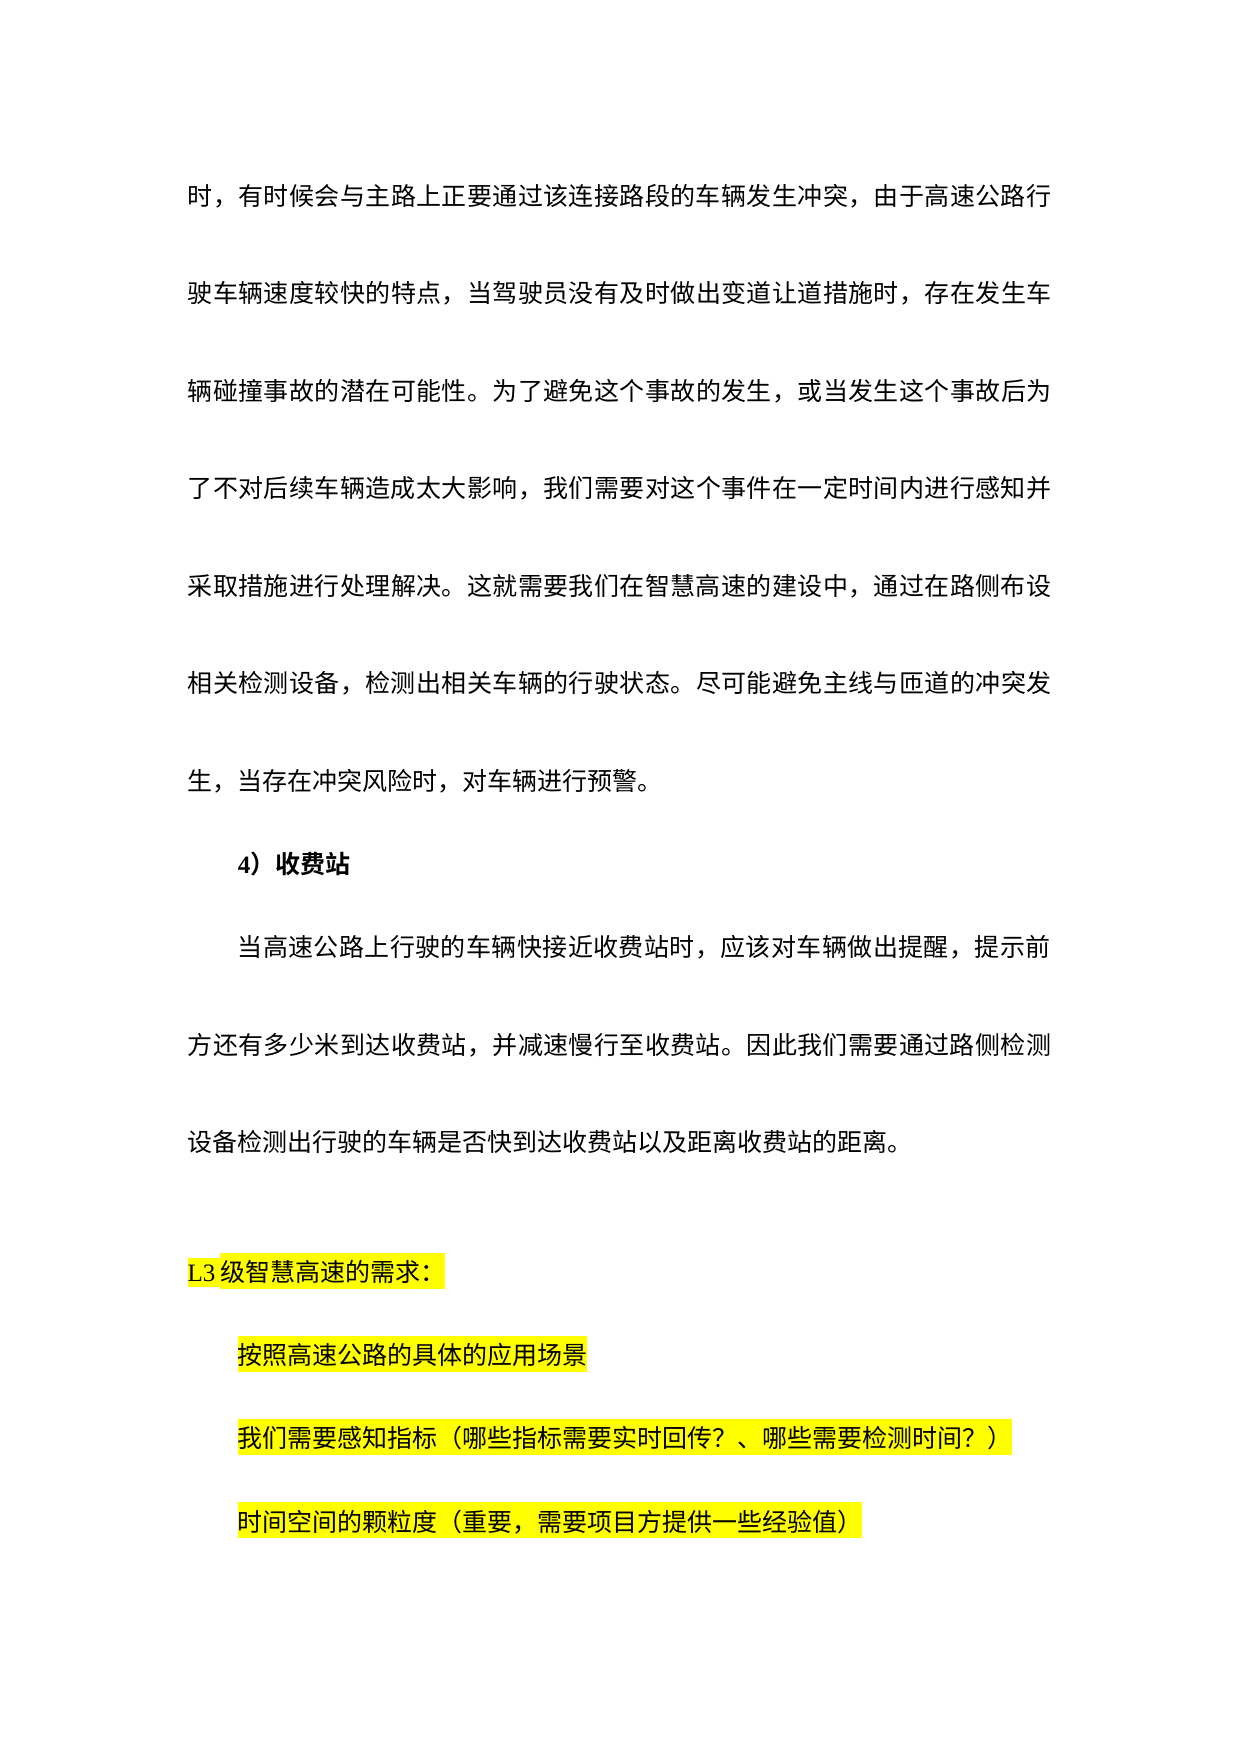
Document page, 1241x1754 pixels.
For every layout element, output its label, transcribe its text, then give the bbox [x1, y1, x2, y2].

text 我们需要感知指标（哪些指标需要实时回传？、哪些需要检测时间？） [187, 1404, 1053, 1469]
text 按照高速公路的具体的应用场景 [187, 1321, 1053, 1386]
text 时间空间的颗粒度（重要，需要项目方提供一些经验值） [187, 1488, 1053, 1553]
text 4）收费站 [187, 830, 1053, 895]
text L3级智慧高速的需求： [187, 1238, 1053, 1303]
text 当高速公路上行驶的车辆快接近收费站时，应该对车辆做出提醒，提示前方还有多少米到达收费站，并减速慢行至收费站。因此我们需要通过路侧检测设备检测出行驶的车辆是否快到达收费站以及距离收费站的距离。 [187, 913, 1053, 1173]
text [187, 162, 1053, 812]
